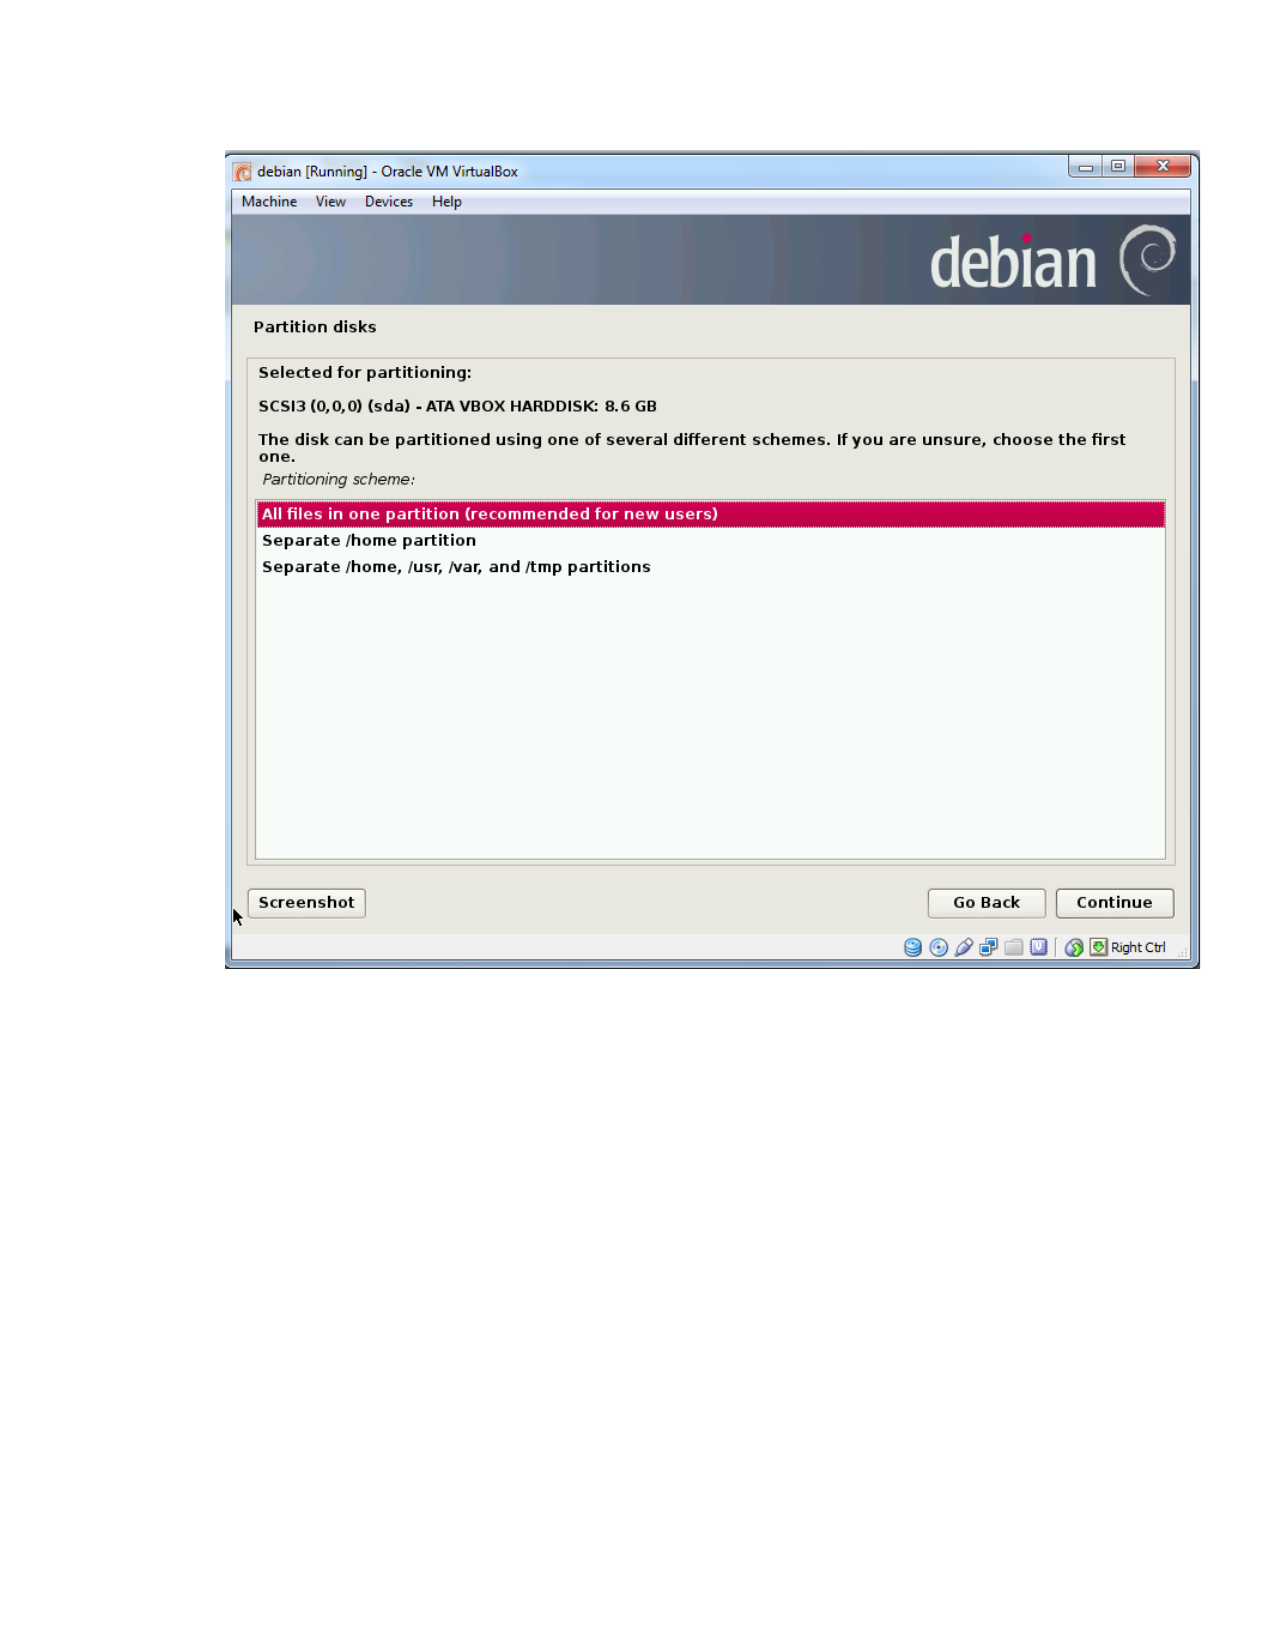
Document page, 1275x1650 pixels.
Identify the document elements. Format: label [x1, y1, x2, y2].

picture [225, 150, 1200, 969]
